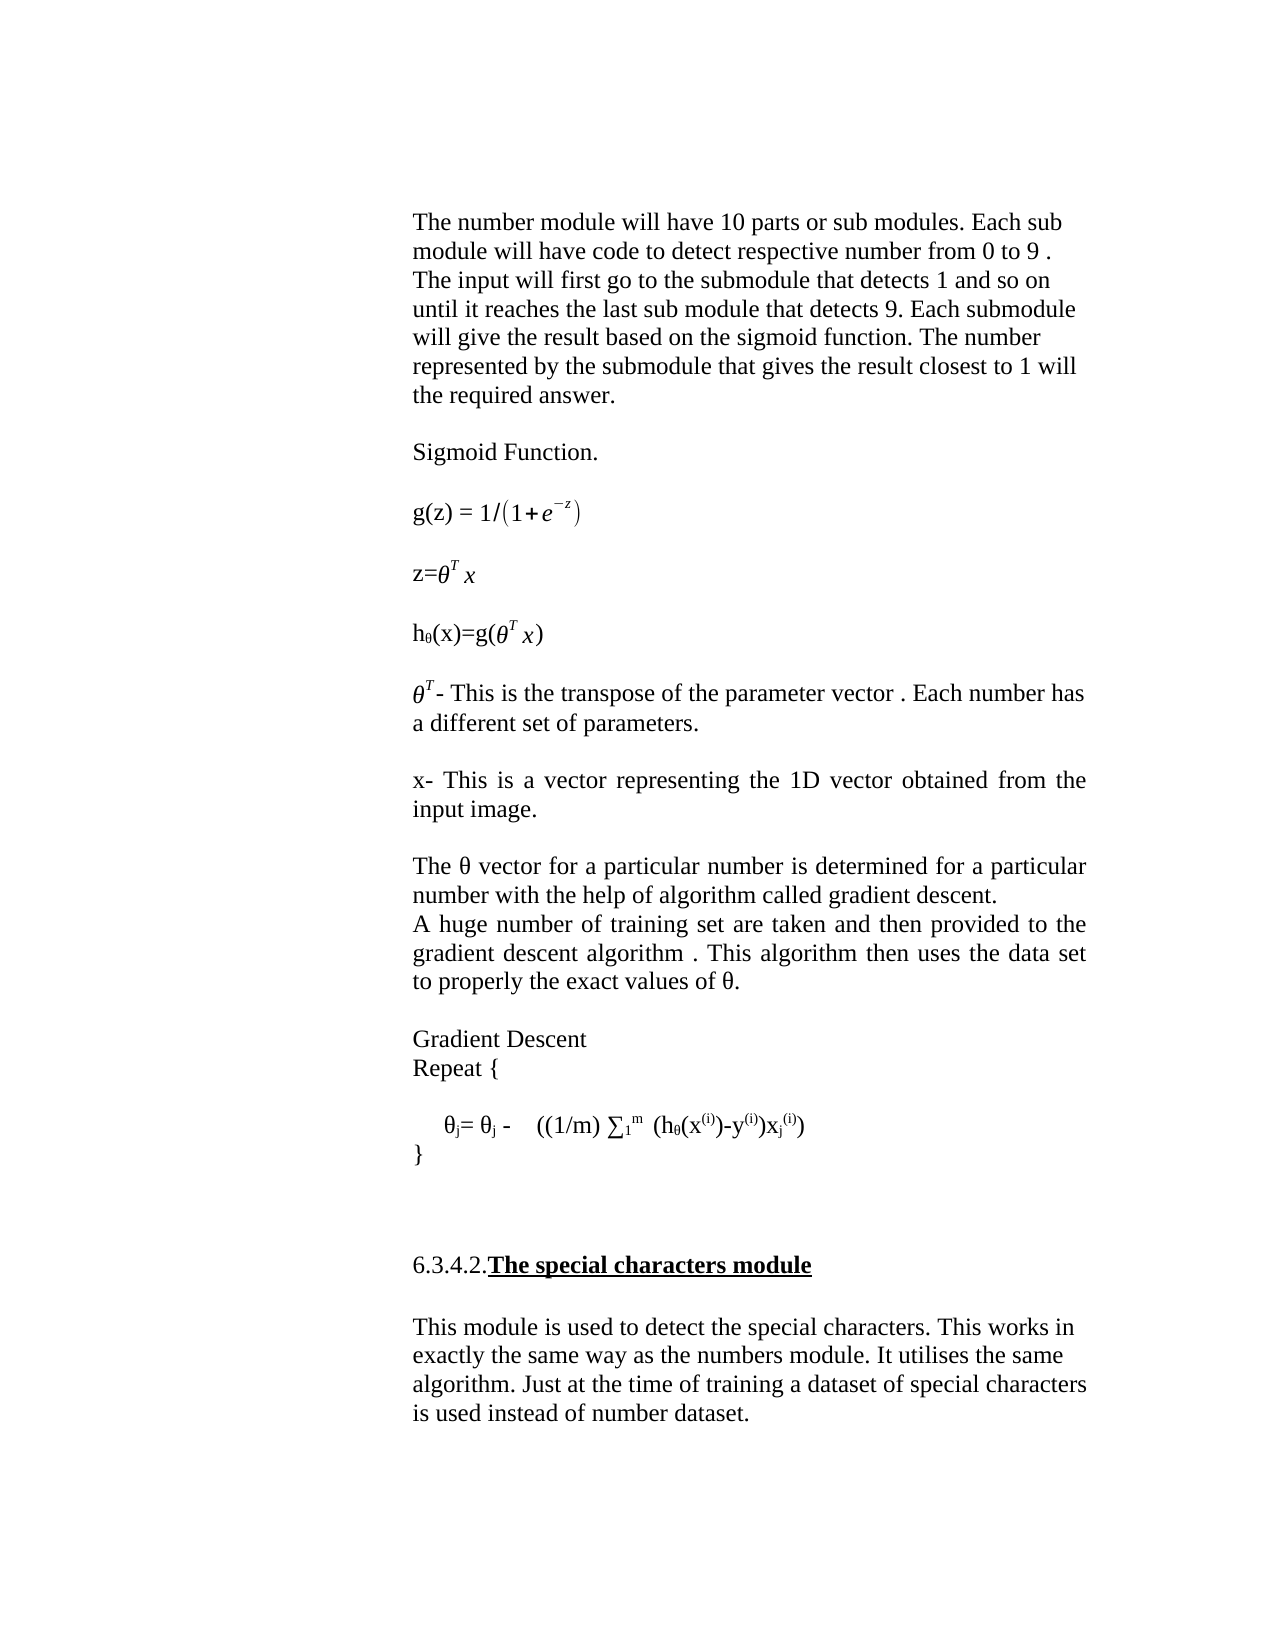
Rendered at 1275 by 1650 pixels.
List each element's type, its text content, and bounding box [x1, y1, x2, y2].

text This module is used to detect the special characters. This works in exactly the same way as the numbers module. It utilises the same algorithm. Just at the time of training a dataset of special characters is used instead of number dataset. [412, 1312, 1087, 1427]
text Gradient Descent [412, 1024, 1087, 1053]
text g(z) = [412, 495, 1087, 528]
text Sigmoid Function. [412, 437, 1087, 466]
text z= [412, 557, 1087, 588]
text Repeat { [412, 1053, 1087, 1081]
text The number module will have 10 parts or sub modules. Each sub module will have code to detect respective number from 0 to 9 . The input will first go to the submodule that detects 1 and so on until it reaches the last sub module that detects 9. Each submodule will give the result based on the sigmoid function. The number represented by the submodule that gives the result closest to 1 will the required answer. [412, 207, 1087, 409]
text x- This is a vector representing the 1D vector obtained from the input image. [412, 765, 1087, 823]
subtitle 6.3.4.2.The special characters module [412, 1250, 1087, 1279]
text - This is the transpose of the parameter vector . Each number has a different set of parameters. [412, 676, 1087, 736]
text θj= θj - 𝛼((1/m) ∑1m (hθ(x(i))-y(i))xj(i)) [412, 1110, 1087, 1139]
text A huge number of training set are taken and then provided to the gradient descent algorithm . This algorithm then uses the data set to properly the exact values of θ. [412, 909, 1087, 995]
text The θ vector for a particular number is determined for a particular number with the help of algorithm called gradient descent. [412, 851, 1087, 909]
text hθ(x)=g() [412, 617, 1087, 648]
text } [412, 1139, 1087, 1168]
